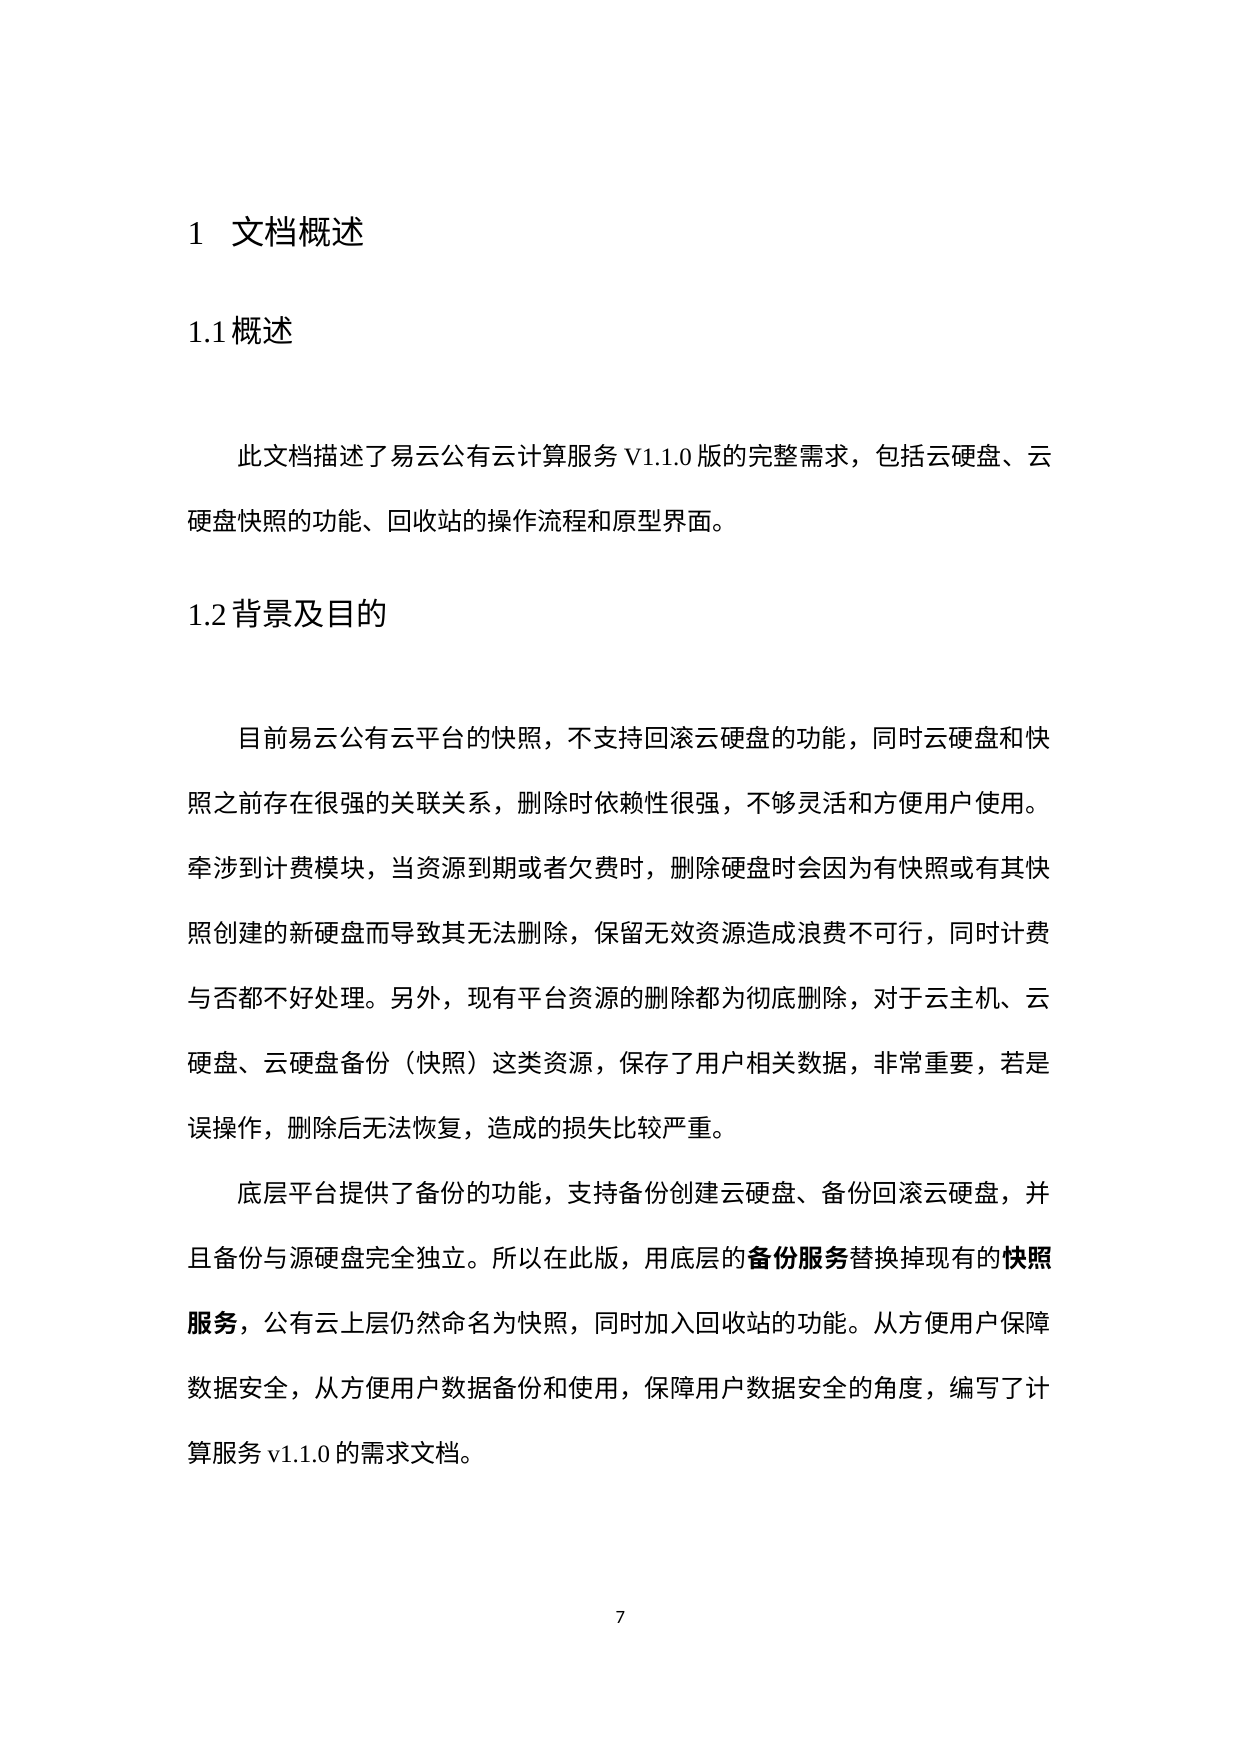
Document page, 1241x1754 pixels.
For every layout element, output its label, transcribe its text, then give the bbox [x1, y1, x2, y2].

subtitle 概述 [187, 297, 1053, 362]
subtitle 文档概述 [187, 197, 1053, 262]
subtitle 背景及目的 [187, 579, 1053, 644]
text 目前易云公有云平台的快照，不支持回滚云硬盘的功能，同时云硬盘和快照之前存在很强的关联关系，删除时依赖性很强，不够灵活和方便用户使用。牵涉到计费模块，当资源到期或者欠费时，删除硬盘时会因为有快照或有其快照创建的新硬盘而导致其无法删除，保留无效资源造成浪费不可行，同时计费与否都不好处理。另外，现有平台资源的删除都为彻底删除，对于云主机、云硬盘、云硬盘备份（快照）这类资源，保存了用户相关数据，非常重要，若是误操作，删除后无法恢复，造成的损失比较严重。 [187, 704, 1053, 1159]
text 底层平台提供了备份的功能，支持备份创建云硬盘、备份回滚云硬盘，并且备份与源硬盘完全独立。所以在此版，用底层的备份服务替换掉现有的快照服务，公有云上层仍然命名为快照，同时加入回收站的功能。从方便用户保障数据安全，从方便用户数据备份和使用，保障用户数据安全的角度，编写了计算服务v1.1.0的需求文档。 [187, 1159, 1053, 1484]
text 此文档描述了易云公有云计算服务V1.1.0版的完整需求，包括云硬盘、云硬盘快照的功能、回收站的操作流程和原型界面。 [187, 422, 1053, 552]
